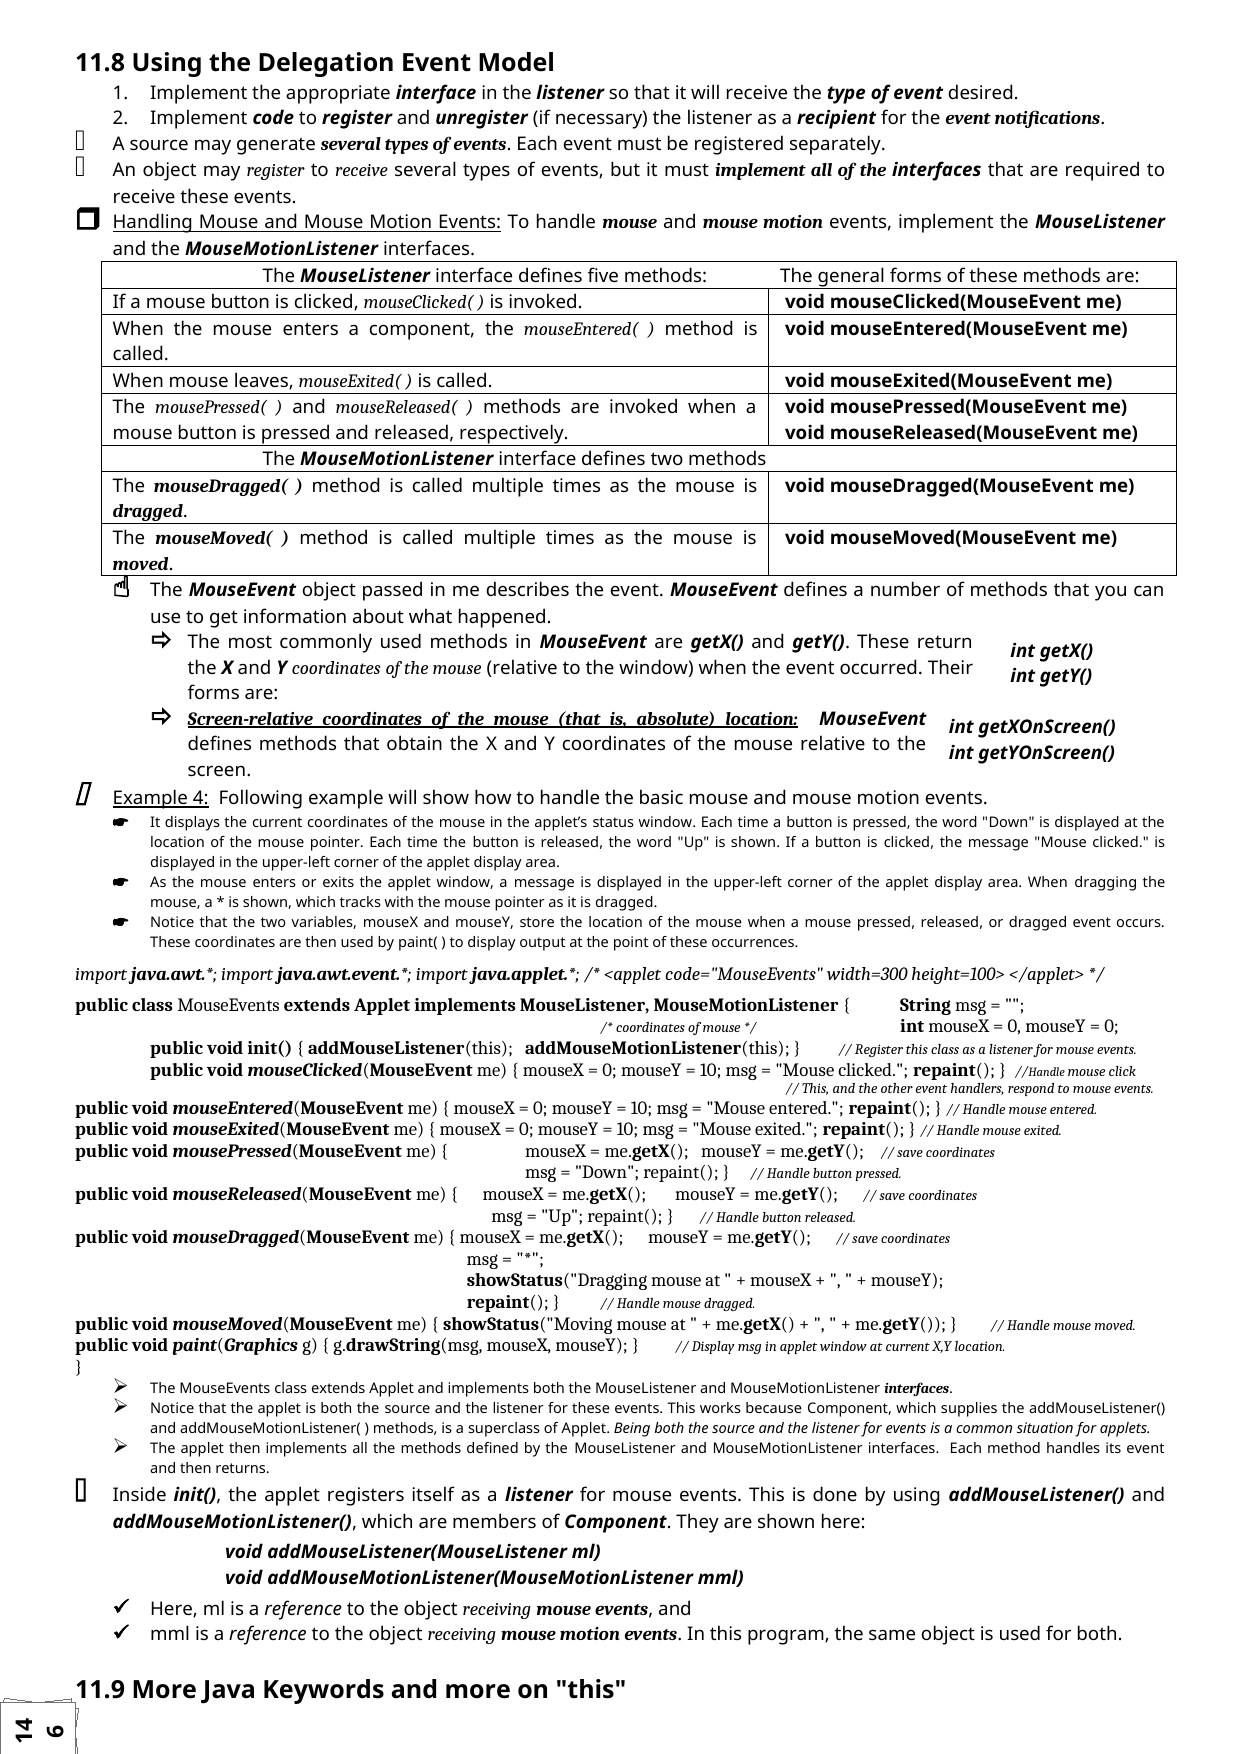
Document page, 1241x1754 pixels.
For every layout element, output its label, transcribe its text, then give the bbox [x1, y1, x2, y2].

list Inside init(), the applet registers itself as a listener for mouse events. This is done by using addMouseListener() and addMouseMotionListener(), which are members of Component. They are shown here: [75, 1478, 1165, 1534]
table_cell When mouse leaves, mouseExited( ) is called. [102, 367, 768, 393]
text public void mouseClicked(MouseEvent me) { mouseX = 0; mouseY = 10; msg = "Mouse clicked."; repaint(); } //Handle mouse click [75, 1059, 1165, 1081]
text import java.awt.*; import java.awt.event.*; import java.applet.*; /* <applet code="MouseEvents" width=300 height=100> </applet> */ [75, 963, 1165, 985]
text public void mouseMoved(MouseEvent me) { showStatus("Moving mouse at " + me.getX() + ", " + me.getY()); } // Handle mouse moved. [75, 1313, 1165, 1334]
text public void mouseDragged(MouseEvent me) { mouseX = me.getX(); mouseY = me.getY(); // save coordinates [75, 1227, 1165, 1248]
text /* coordinates of mouse */ int mouseX = 0, mouseY = 0; [75, 1016, 1165, 1037]
table_header The general forms of these methods are: [769, 262, 1176, 287]
text void addMouseMotionListener(MouseMotionListener mml) [225, 1564, 1165, 1590]
text 11.9 More Java Keywords and more on "this" [75, 1672, 1165, 1706]
table_cell If a mouse button is clicked, mouseClicked( ) is invoked. [102, 289, 768, 314]
list Example 4: Following example will show how to handle the basic mouse and mouse motion events. [75, 782, 1165, 812]
text } [75, 1356, 1165, 1378]
list The applet then implements all the methods defined by the MouseListener and MouseMotionListener interfaces. Each method handles its event and then returns. [112, 1438, 1165, 1478]
list Handling Mouse and Mouse Motion Events: To handle mouse and mouse motion events, implement the MouseListener and the MouseMotionListener interfaces. [75, 209, 1165, 261]
list A source may generate several types of events. Each event must be registered separately. [75, 130, 1165, 157]
text public void mouseReleased(MouseEvent me) { mouseX = me.getX(); mouseY = me.getY(); // save coordinates [75, 1184, 1165, 1205]
list As the mouse enters or exits the applet window, a message is displayed in the upper-left corner of the applet display area. When dragging the mouse, a * is shown, which tracks with the mouse pointer as it is dragged. [112, 872, 1165, 912]
text public void mouseEntered(MouseEvent me) { mouseX = 0; mouseY = 10; msg = "Mouse entered."; repaint(); } // Handle mouse entered. [75, 1097, 1165, 1119]
text public class MouseEvents extends Applet implements MouseListener, MouseMotionListener { String msg = ""; [75, 994, 1165, 1016]
table_cell When the mouse enters a component, the mouseEntered( ) method is called. [102, 315, 768, 366]
table_cell void mouseExited(MouseEvent me) [769, 367, 1176, 393]
table_cell The mouseDragged( ) method is called multiple times as the mouse is dragged. [102, 472, 768, 523]
list The MouseEvent object passed in me describes the event. MouseEvent defines a number of methods that you can use to get information about what happened. [112, 576, 1165, 628]
table_cell void mouseEntered(MouseEvent me) [769, 315, 1176, 366]
text repaint(); } // Handle mouse dragged. [225, 1291, 1165, 1313]
text public void mouseExited(MouseEvent me) { mouseX = 0; mouseY = 10; msg = "Mouse exited."; repaint(); } // Handle mouse exited. [75, 1119, 1165, 1141]
table_cell [806, 446, 1176, 471]
text 11.8 Using the Delegation Event Model [75, 45, 1165, 79]
table_cell void mouseDragged(MouseEvent me) [769, 472, 1176, 523]
table_cell void mouseClicked(MouseEvent me) [769, 289, 1176, 314]
table_header The MouseListener interface defines five methods: [102, 262, 769, 287]
text public void paint(Graphics g) { g.drawString(msg, mouseX, mouseY); } // Display msg in applet window at current X,Y location. [75, 1334, 1165, 1356]
text msg = "Up"; repaint(); } // Handle button released. [150, 1205, 1165, 1227]
list It displays the current coordinates of the mouse in the applet’s status window. Each time a button is pressed, the word "Down" is displayed at the location of the mouse pointer. Each time the button is released, the word "Up" is shown. If a button is clicked, the message "Mouse clicked." is displayed in the upper-left corner of the applet display area. [112, 812, 1165, 872]
list mml is a reference to the object receiving mouse motion events. In this program, the same object is used for both. [112, 1621, 1165, 1646]
list Notice that the applet is both the source and the listener for these events. This works because Component, which supplies the addMouseListener() and addMouseMotionListener( ) methods, is a superclass of Applet. Being both the source and the listener for events is a common situation for applets. [112, 1398, 1165, 1438]
table_cell The MouseMotionListener interface defines two methods [102, 446, 806, 471]
text msg = "*"; [225, 1248, 1165, 1270]
text public void init() { addMouseListener(this); addMouseMotionListener(this); } // Register this class as a listener for mouse events. [75, 1037, 1165, 1059]
text // This, and the other event handlers, respond to mouse events. [750, 1081, 1165, 1097]
list Implement code to register and unregister (if necessary) the listener as a recipient for the event notifications. [112, 104, 1165, 130]
list Notice that the two variables, mouseX and mouseY, store the location of the mouse when a mouse pressed, released, or dragged event occurs. These coordinates are then used by paint( ) to display output at the point of these occurrences. [112, 912, 1165, 952]
table_cell The mousePressed( ) and mouseReleased( ) methods are invoked when a mouse button is pressed and released, respectively. [102, 394, 768, 445]
list The MouseEvents class extends Applet and implements both the MouseListener and MouseMotionListener interfaces. [112, 1378, 1165, 1398]
table_cell void mousePressed(MouseEvent me) void mouseReleased(MouseEvent me) [769, 394, 1176, 445]
list Here, ml is a reference to the object receiving mouse events, and [112, 1595, 1165, 1621]
table_cell void mouseMoved(MouseEvent me) [769, 524, 1176, 575]
text showStatus("Dragging mouse at " + mouseX + ", " + mouseY); [225, 1270, 1165, 1291]
list An object may register to receive several types of events, but it must implement all of the interfaces that are required to receive these events. [75, 157, 1165, 209]
list Implement the appropriate interface in the listener so that it will receive the type of event desired. [112, 79, 1165, 104]
text public void mousePressed(MouseEvent me) { mouseX = me.getX(); mouseY = me.getY(); // save coordinates [75, 1141, 1165, 1162]
table_cell The mouseMoved( ) method is called multiple times as the mouse is moved. [102, 524, 768, 575]
table_header int getX() int getY() [984, 629, 1177, 705]
table_cell int getXOnScreen() int getYOnScreen() [938, 705, 1177, 782]
table_header The most commonly used methods in MouseEvent are getX() and getY(). These return the X and Y coordinates of the mouse (relative to the window) when the event occurred. Their forms are: [139, 629, 984, 705]
text msg = "Down"; repaint(); } // Handle button pressed. [375, 1162, 1165, 1184]
table_cell Screen-relative coordinates of the mouse (that is, absolute) location: MouseEvent defines methods that obtain the X and Y coordinates of the mouse relative to the screen. [139, 705, 937, 782]
text void addMouseListener(MouseListener ml) [225, 1539, 1165, 1564]
